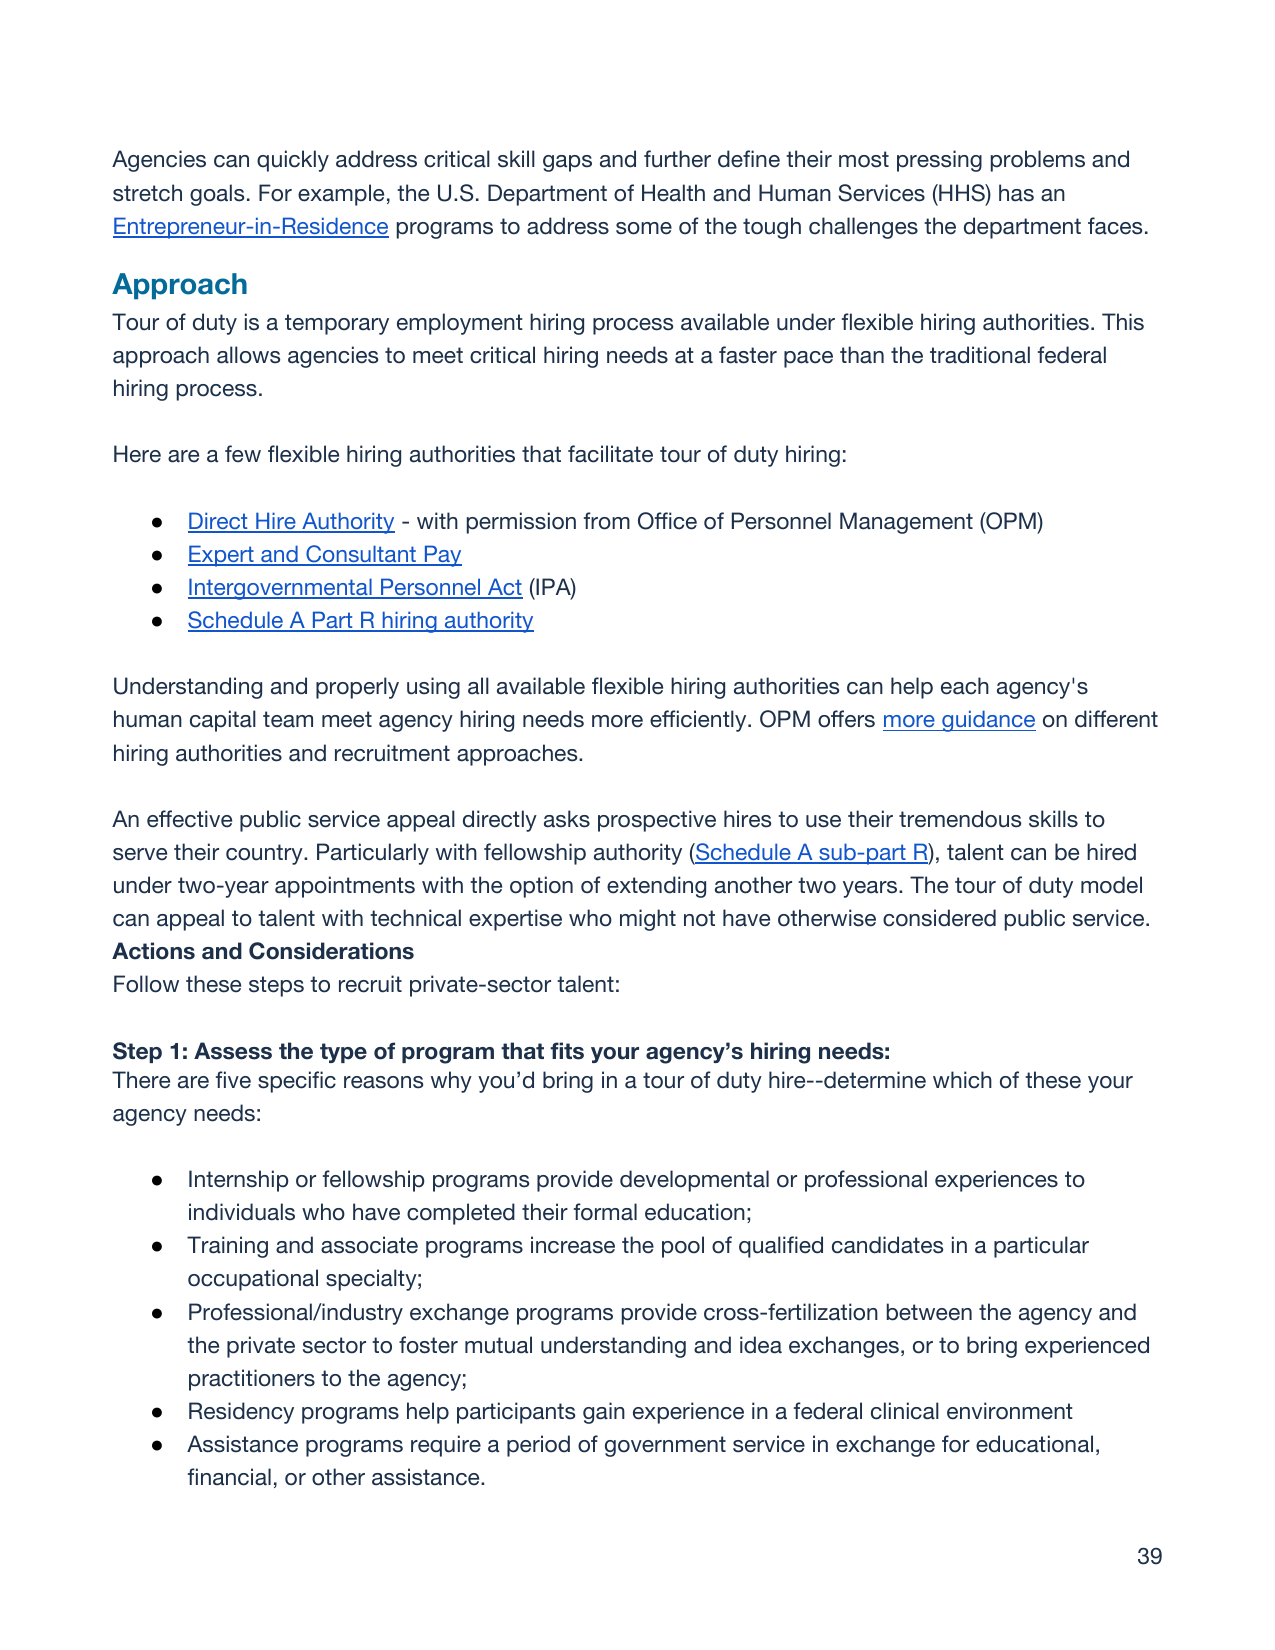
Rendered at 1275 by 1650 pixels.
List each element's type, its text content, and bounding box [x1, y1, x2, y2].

list Direct Hire Authority - with permission from Office of Personnel Management (OPM) [150, 507, 1162, 536]
list Professional/industry exchange programs provide cross-fertilization between the agency and the private sector to foster mutual understanding and idea exchanges, or to bring experienced practitioners to the agency; [150, 1298, 1162, 1393]
text Actions and Considerations [112, 937, 1162, 966]
list Internship or fellowship programs provide developmental or professional experiences to individuals who have completed their formal education; [150, 1165, 1162, 1227]
text Understanding and properly using all available flexible hiring authorities can help each agency's human capital team meet agency hiring needs more efficiently. OPM offers more guidance on different hiring authorities and recruitment approaches. [112, 672, 1162, 767]
text Here are a few flexible hiring authorities that facilitate tour of duty hiring: [112, 441, 1162, 502]
text There are five specific reasons why you’d bring in a tour of duty hire--determine which of these your agency needs: [112, 1066, 1162, 1161]
text An effective public service appeal directly asks prospective hires to use their tremendous skills to serve their country. Particularly with fellowship authority (Schedule A sub-part R), talent can be hired under two-year appointments with the option of extending another two years. The tour of duty model can appeal to talent with technical expertise who might not have otherwise considered public service. [112, 805, 1162, 933]
text Agencies can quickly address critical skill gaps and further define their most pressing problems and stretch goals. For example, the U.S. Department of Health and Human Services (HHS) has an Entrepreneur-in-Residence programs to address some of the tough challenges the department faces. [112, 146, 1162, 241]
list Expert and Consultant Pay [150, 540, 1162, 569]
text Follow these steps to recruit private-sector talent: [112, 971, 1162, 999]
text Tour of duty is a temporary employment hiring process available under flexible hiring authorities. This approach allows agencies to meet critical hiring needs at a faster pace than the traditional federal hiring process. [112, 308, 1162, 403]
list Intergovernmental Personnel Act (IPA) [150, 573, 1162, 602]
list Assistance programs require a period of government service in exchange for educational, financial, or other assistance. [150, 1430, 1162, 1492]
list Training and associate programs increase the pool of qualified candidates in a particular occupational specialty; [150, 1231, 1162, 1293]
list Schedule A Part R hiring authority [150, 606, 1162, 635]
list Residency programs help participants gain experience in a federal clinical environment [150, 1397, 1162, 1426]
text Step 1: Assess the type of program that fits your agency’s hiring needs: [112, 1037, 1162, 1066]
subtitle Approach [112, 266, 1162, 303]
